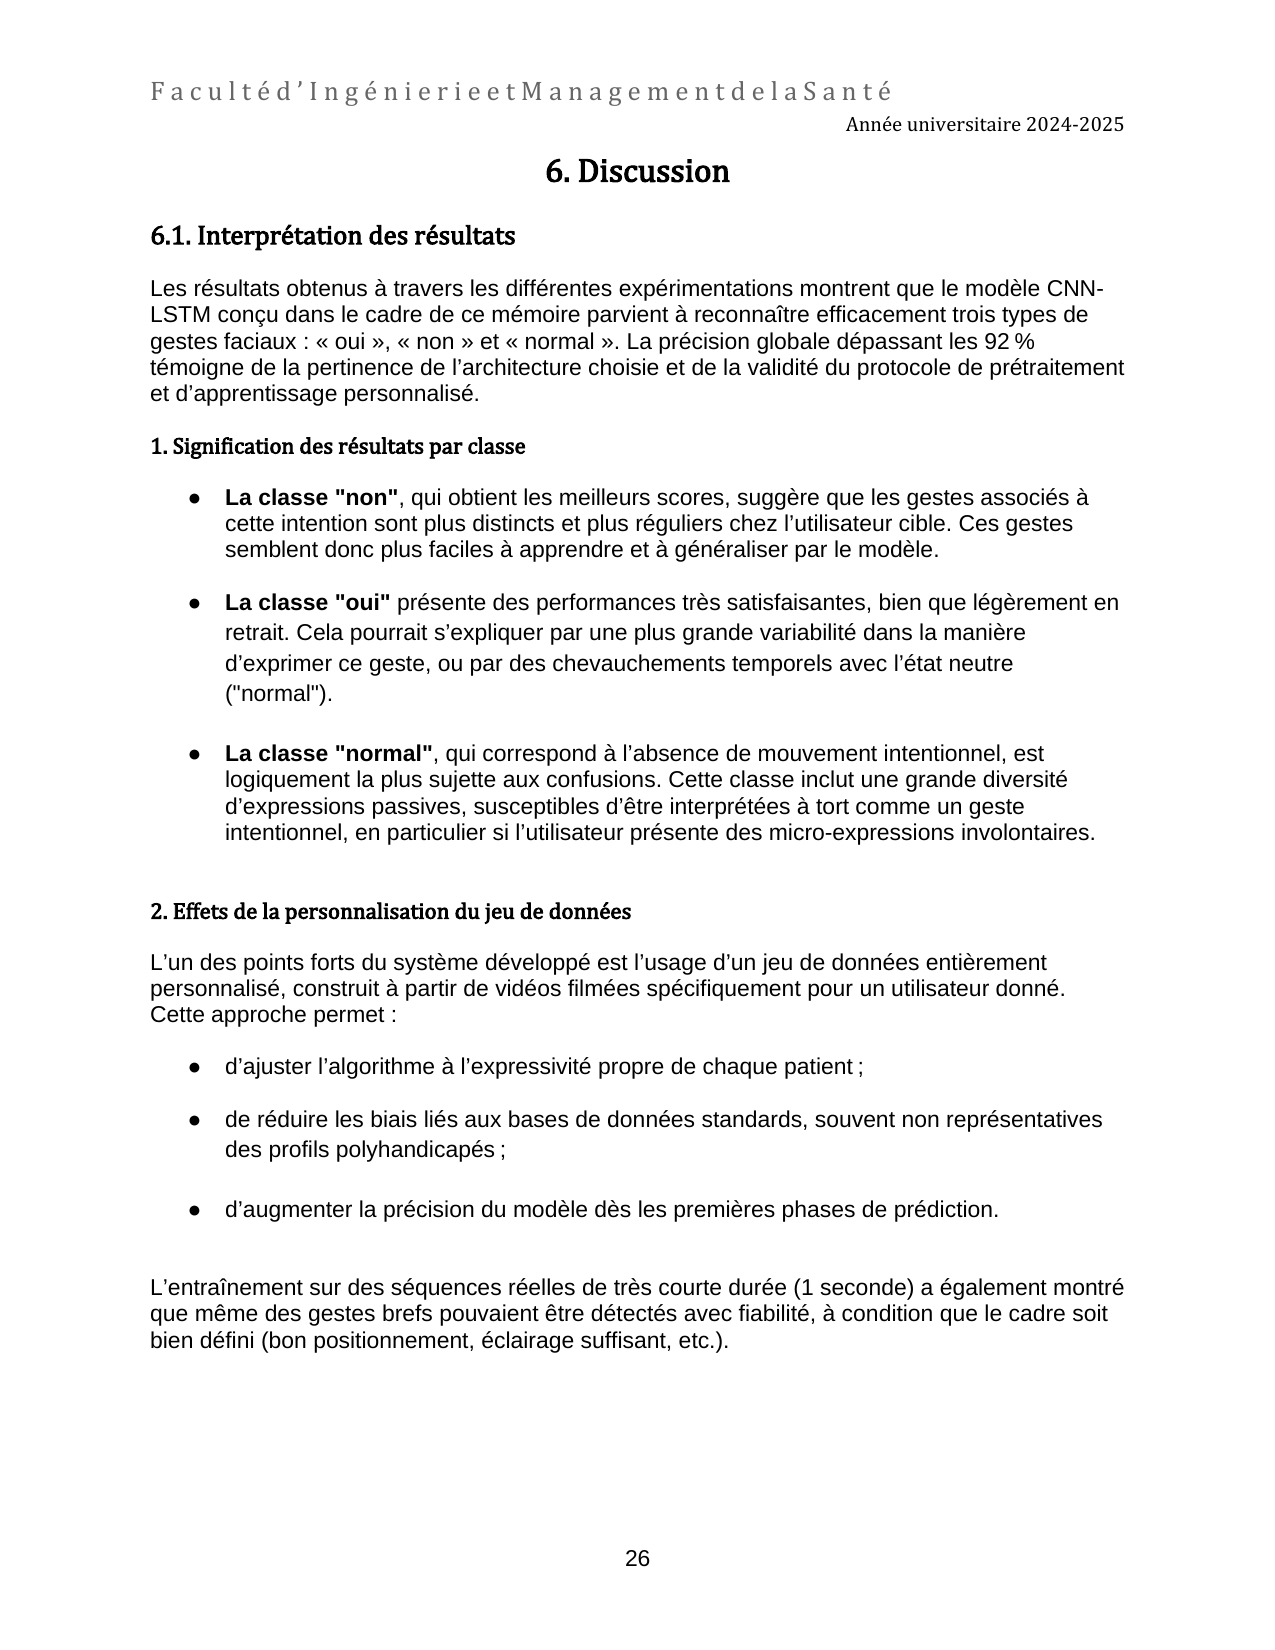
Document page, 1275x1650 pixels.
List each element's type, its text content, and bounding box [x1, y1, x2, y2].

text Les résultats obtenus à travers les différentes expérimentations montrent que le modèle CNN-LSTM conçu dans le cadre de ce mémoire parvient à reconnaître efficacement trois types de gestes faciaux : « oui », « non » et « normal ». La précision globale dépassant les 92 % témoigne de la pertinence de l’architecture choisie et de la validité du protocole de prétraitement et d’apprentissage personnalisé. [150, 275, 1125, 407]
list La classe "oui" présente des performances très satisfaisantes, bien que légèrement en retrait. Cela pourrait s’expliquer par une plus grande variabilité dans la manière d’exprimer ce geste, ou par des chevauchements temporels avec l’état neutre ("normal"). [187, 589, 1125, 736]
list de réduire les biais liés aux bases de données standards, souvent non représentatives des profils polyhandicapés ; [187, 1106, 1125, 1192]
subtitle 2. Effets de la personnalisation du jeu de données [150, 897, 1125, 924]
subtitle 6.1. Interprétation des résultats [150, 218, 1125, 250]
text L’entraînement sur des séquences réelles de très courte durée (1 seconde) a également montré que même des gestes brefs pouvaient être détectés avec fiabilité, à condition que le cadre soit bien défini (bon positionnement, éclairage suffisant, etc.). [150, 1274, 1125, 1353]
list d’ajuster l’algorithme à l’expressivité propre de chaque patient ; [187, 1053, 1125, 1106]
list La classe "non", qui obtient les meilleurs scores, suggère que les gestes associés à cette intention sont plus distincts et plus réguliers chez l’utilisateur cible. Ces gestes semblent donc plus faciles à apprendre et à généraliser par le modèle. [187, 484, 1125, 589]
list d’augmenter la précision du modèle dès les premières phases de prédiction. [187, 1196, 1125, 1249]
text L’un des points forts du système développé est l’usage d’un jeu de données entièrement personnalisé, construit à partir de vidéos filmées spécifiquement pour un utilisateur donné. Cette approche permet : [150, 949, 1125, 1028]
list La classe "normal", qui correspond à l’absence de mouvement intentionnel, est logiquement la plus sujette aux confusions. Cette classe inclut une grande diversité d’expressions passives, susceptibles d’être interprétées à tort comme un geste intentionnel, en particulier si l’utilisateur présente des micro-expressions involontaires. [187, 740, 1125, 872]
subtitle 6. Discussion [150, 150, 1125, 189]
subtitle 1. Signification des résultats par classe [150, 432, 1125, 459]
